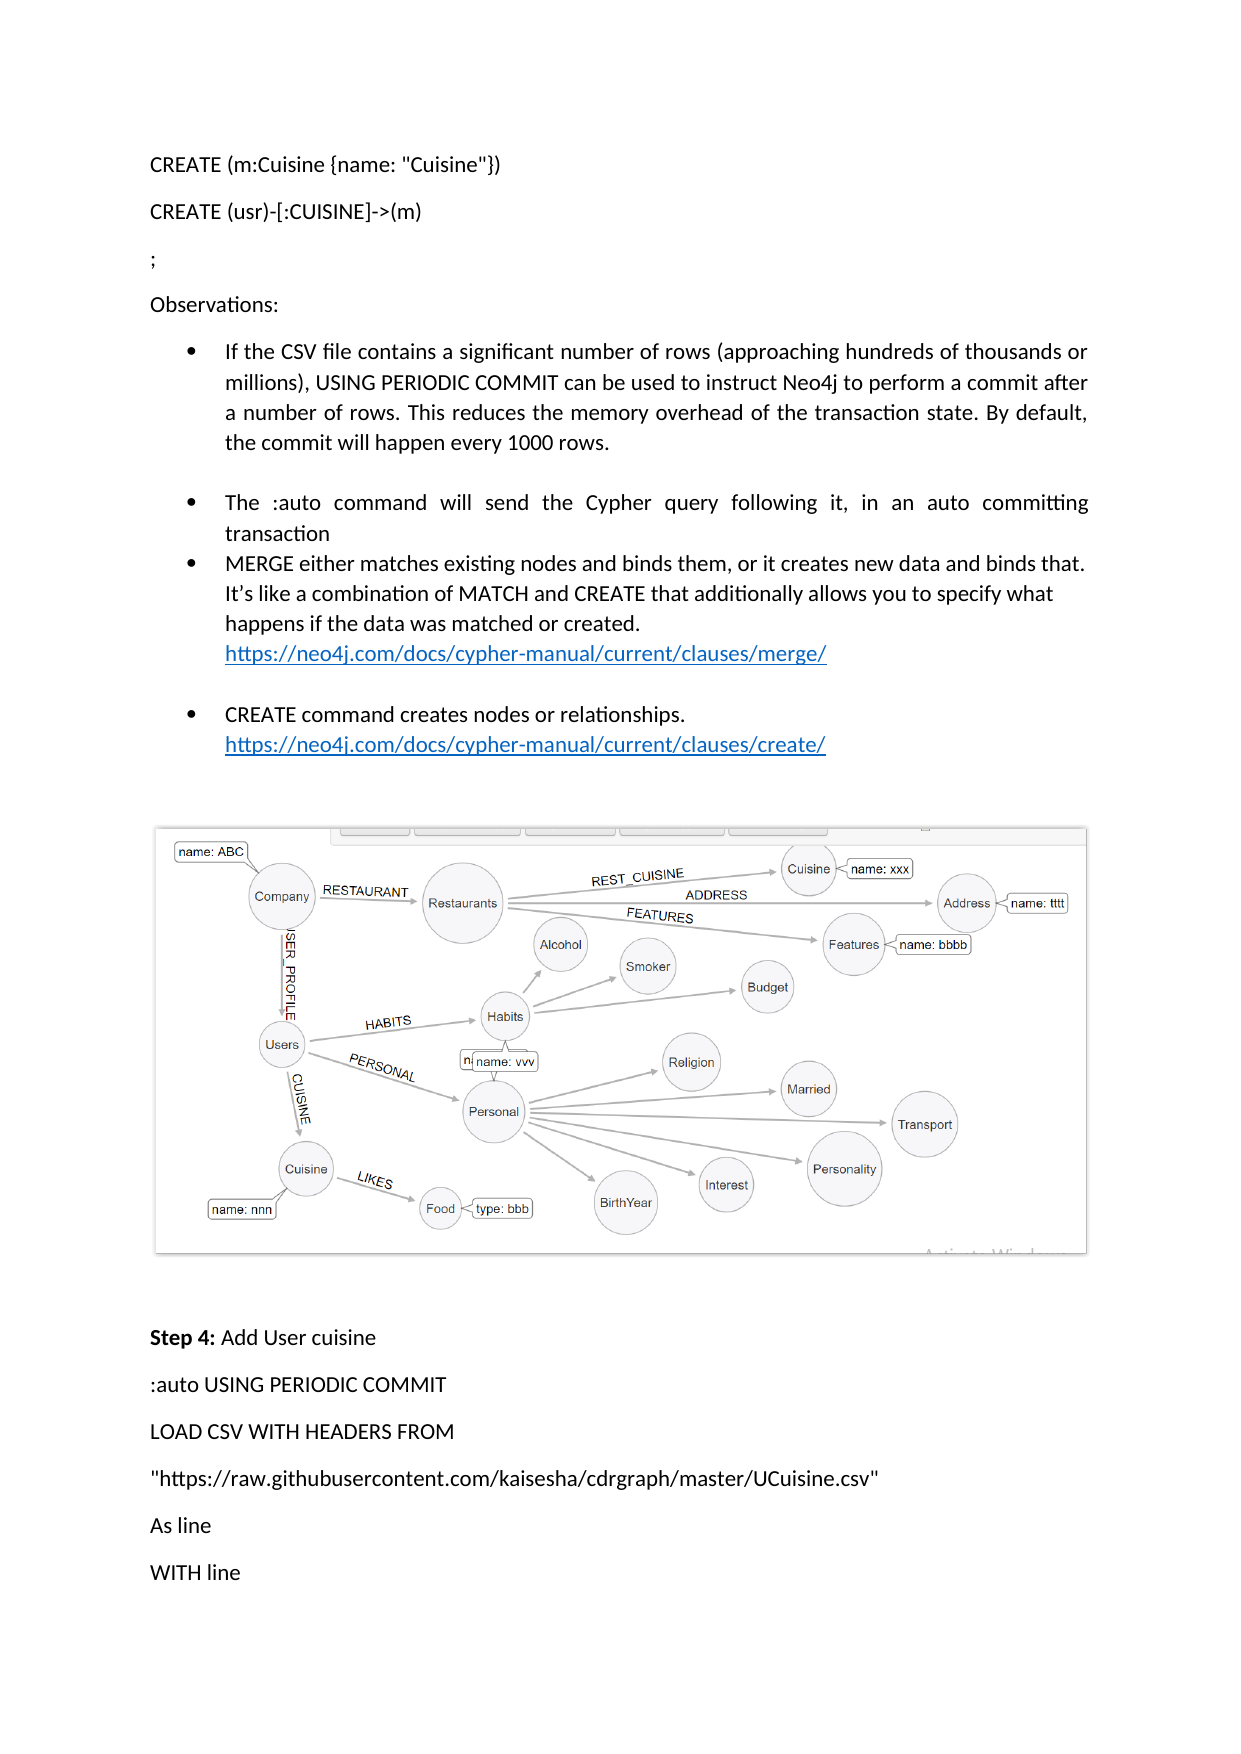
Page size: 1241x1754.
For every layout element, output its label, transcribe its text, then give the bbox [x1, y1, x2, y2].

text Observations: [150, 291, 1090, 319]
text Step 4: Add User cuisine [150, 1323, 1090, 1352]
text "https://raw.githubusercontent.com/kaisesha/cdrgraph/master/UCuisine.csv" [150, 1464, 1090, 1492]
text CREATE (m:Cuisine {name: "Cuisine"}) [150, 150, 1090, 178]
text ; [150, 244, 1090, 272]
text As line [150, 1511, 1090, 1539]
text WITH line [150, 1558, 1090, 1586]
list CREATE command creates nodes or relationships. https://neo4j.com/docs/cypher-manual/current/clauses/create/ [187, 700, 1090, 758]
list The :auto command will send the Cypher query following it, in an auto committing transaction [187, 488, 1090, 547]
picture [150, 823, 1091, 1258]
text LOAD CSV WITH HEADERS FROM [150, 1417, 1090, 1445]
text :auto USING PERIODIC COMMIT [150, 1370, 1090, 1398]
list If the CSV file contains a significant number of rows (approaching hundreds of thousands or millions), USING PERIODIC COMMIT can be used to instruct Neo4j to perform a commit after a number of rows. This reduces the memory overhead of the transaction state. By default, the commit will happen every 1000 rows. [187, 337, 1090, 456]
list MERGE either matches existing nodes and binds them, or it creates new data and binds that. It’s like a combination of MATCH and CREATE that additionally allows you to specify what happens if the data was matched or created. https://neo4j.com/docs/cypher-manual/current/clauses/merge/ [187, 549, 1090, 668]
text CREATE (usr)-[:CUISINE]->(m) [150, 197, 1090, 225]
